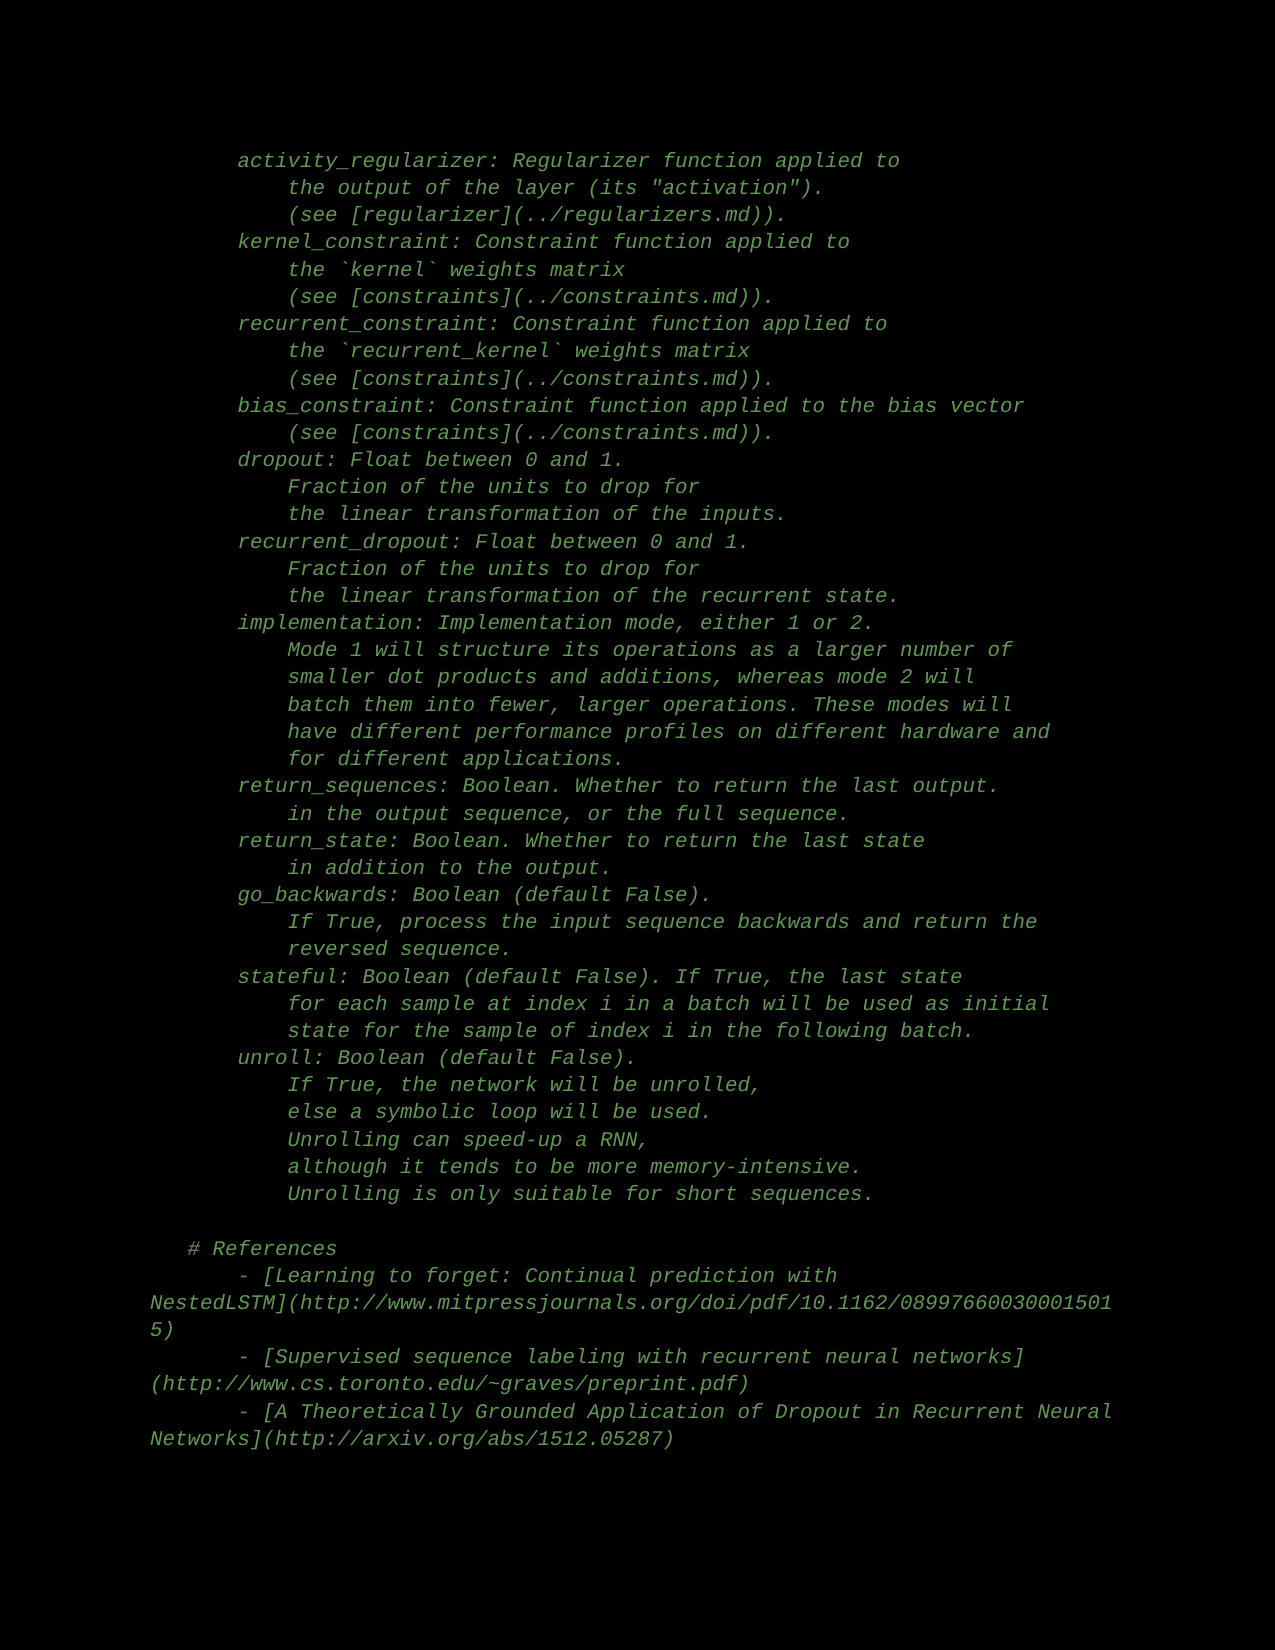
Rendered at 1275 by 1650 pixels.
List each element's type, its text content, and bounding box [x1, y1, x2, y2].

text recurrent_dropout: Float between 0 and 1. [150, 531, 1125, 554]
text state for the sample of index i in the following batch. [150, 1020, 1125, 1044]
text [150, 204, 1125, 228]
text Mode 1 will structure its operations as a larger number of [150, 639, 1125, 663]
text Unrolling can speed-up a RNN, [150, 1129, 1125, 1152]
text have different performance profiles on different hardware and [150, 721, 1125, 744]
text return_sequences: Boolean. Whether to return the last output. [150, 775, 1125, 799]
text bias_constraint: Constraint function applied to the bias vector [150, 395, 1125, 418]
text the linear transformation of the inputs. [150, 503, 1125, 527]
text Fraction of the units to drop for [150, 558, 1125, 581]
text - [A Theoretically Grounded Application of Dropout in Recurrent Neural Networks](http://arxiv.org/abs/1512.05287) [150, 1401, 1125, 1451]
text - [Learning to forget: Continual prediction with NestedLSTM](http://www.mitpressjournals.org/doi/pdf/10.1162/089976600300015015) [150, 1265, 1125, 1343]
text (see [constraints](../constraints.md)). [150, 367, 1125, 391]
text (see [constraints](../constraints.md)). [150, 422, 1125, 446]
text the `kernel` weights matrix [150, 259, 1125, 282]
text activity_regularizer: Regularizer function applied to [150, 150, 1125, 174]
text else a symbolic loop will be used. [150, 1102, 1125, 1125]
text reversed sequence. [150, 938, 1125, 962]
text for different applications. [150, 748, 1125, 772]
text Fraction of the units to drop for [150, 476, 1125, 500]
text If True, the network will be unrolled, [150, 1074, 1125, 1098]
text stateful: Boolean (default False). If True, the last state [150, 966, 1125, 989]
text return_state: Boolean. Whether to return the last state [150, 830, 1125, 853]
text in the output sequence, or the full sequence. [150, 802, 1125, 826]
text # References [150, 1237, 1125, 1261]
text If True, process the input sequence backwards and return the [150, 911, 1125, 935]
text the linear transformation of the recurrent state. [150, 585, 1125, 609]
text in addition to the output. [150, 857, 1125, 881]
text the `recurrent_kernel` weights matrix [150, 340, 1125, 364]
text unroll: Boolean (default False). [150, 1047, 1125, 1071]
text - [Supervised sequence labeling with recurrent neural networks](http://www.cs.toronto.edu/~graves/preprint.pdf) [150, 1346, 1125, 1397]
text for each sample at index i in a batch will be used as initial [150, 993, 1125, 1016]
text Unrolling is only suitable for short sequences. [150, 1183, 1125, 1207]
text go_backwards: Boolean (default False). [150, 884, 1125, 908]
text dropout: Float between 0 and 1. [150, 449, 1125, 473]
text the output of the layer (its "activation"). [150, 177, 1125, 201]
text recurrent_constraint: Constraint function applied to [150, 313, 1125, 337]
text batch them into fewer, larger operations. These modes will [150, 694, 1125, 717]
text smaller dot products and additions, whereas mode 2 will [150, 667, 1125, 690]
text although it tends to be more memory-intensive. [150, 1156, 1125, 1179]
text implementation: Implementation mode, either 1 or 2. [150, 612, 1125, 636]
text kernel_constraint: Constraint function applied to [150, 232, 1125, 255]
text (see [constraints](../constraints.md)). [150, 286, 1125, 309]
